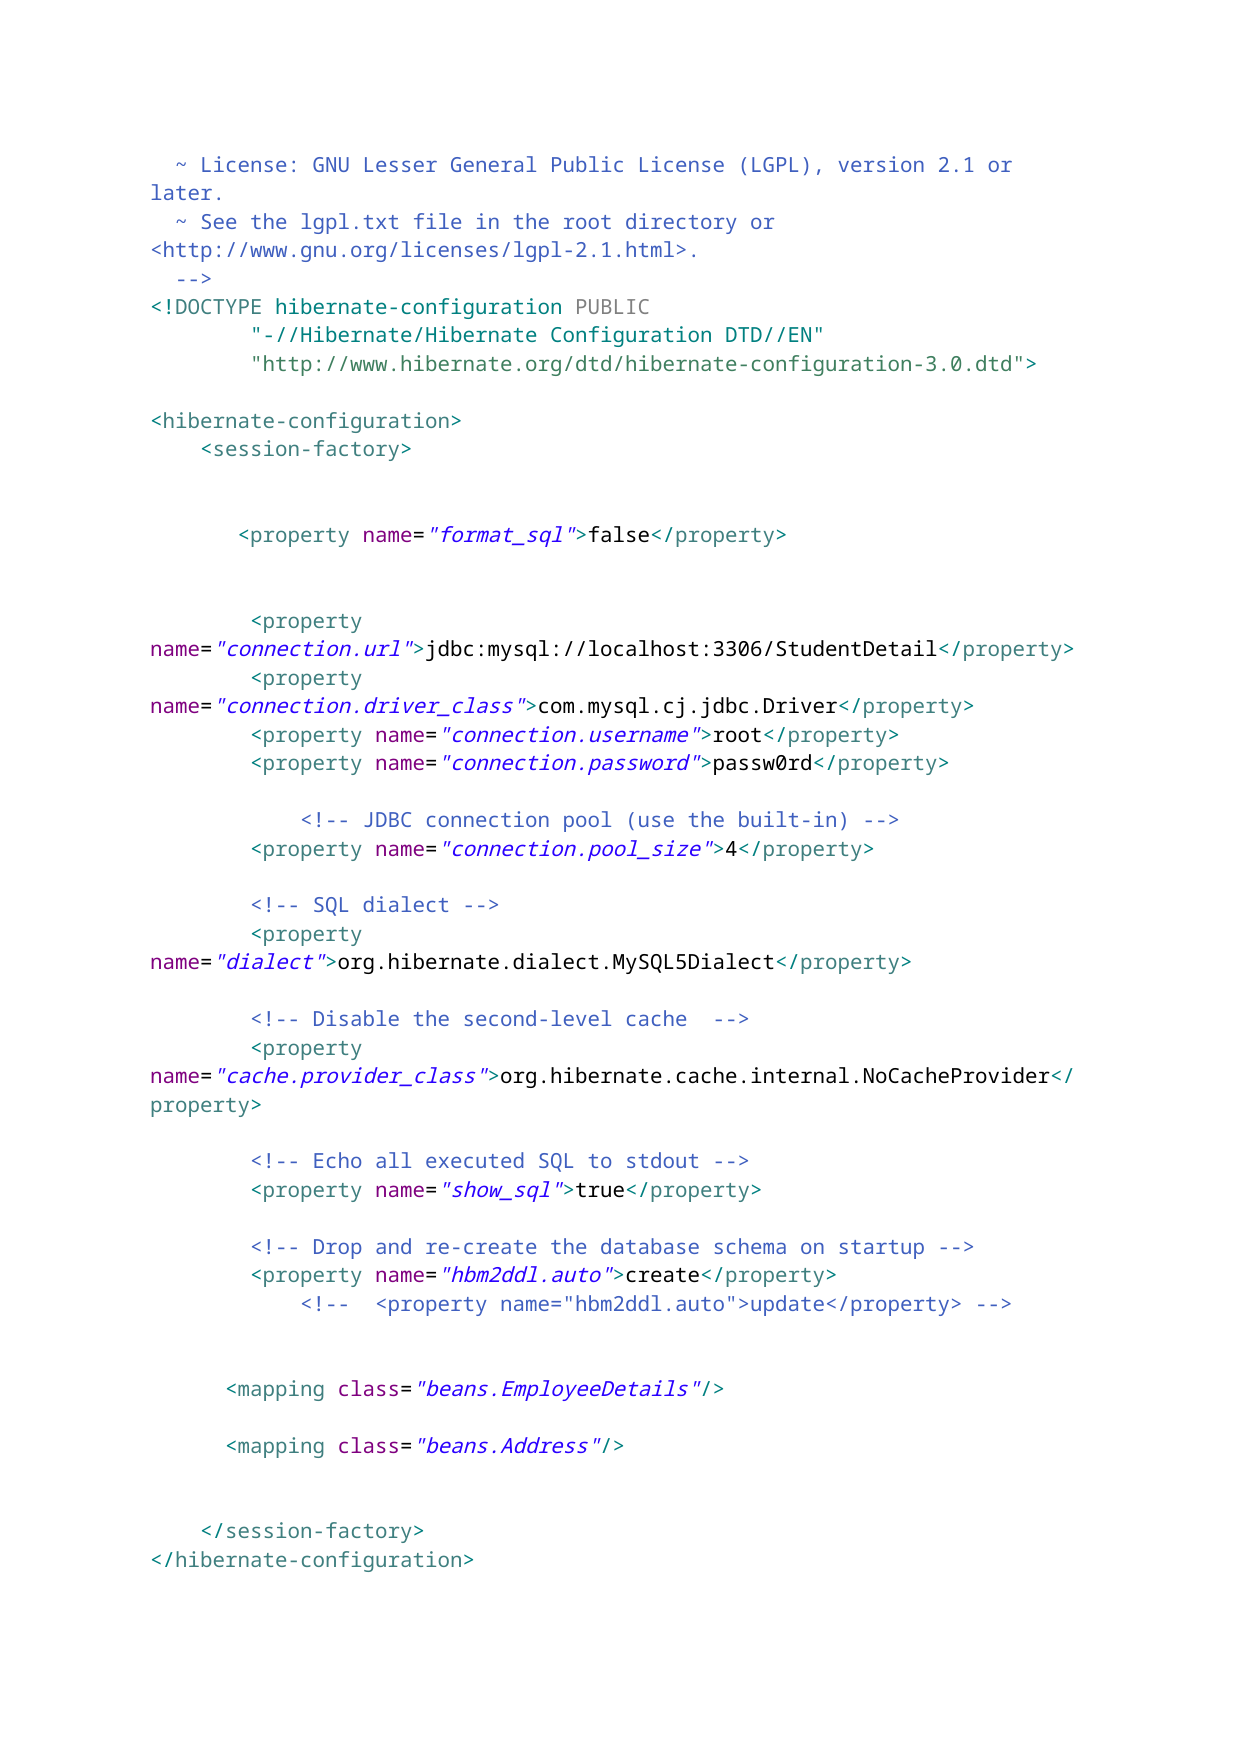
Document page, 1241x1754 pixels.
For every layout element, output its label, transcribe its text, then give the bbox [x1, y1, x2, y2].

text <property name="connection.url">jdbc:mysql://localhost:3306/StudentDetail</property> [150, 606, 1090, 663]
text </hibernate-configuration> [150, 1545, 1090, 1573]
text <property name="connection.username">root</property> [150, 720, 1090, 748]
text <property name="connection.driver_class">com.mysql.cj.jdbc.Driver</property> [150, 663, 1090, 720]
text <mapping class="beans.EmployeeDetails"/> [150, 1374, 1090, 1402]
text <property name="cache.provider_class">org.hibernate.cache.internal.NoCacheProvider</property> [150, 1033, 1090, 1118]
text <!-- Echo all executed SQL to stdout --> [150, 1147, 1090, 1175]
text <!DOCTYPE hibernate-configuration PUBLIC [150, 292, 1090, 321]
text "-//Hibernate/Hibernate Configuration DTD//EN" [150, 321, 1090, 349]
text <session-factory> [150, 434, 1090, 463]
text --> [150, 264, 1090, 292]
text "http://www.hibernate.org/dtd/hibernate-configuration-3.0.dtd"> [150, 349, 1090, 377]
text <property name="connection.password">passw0rd</property> [150, 748, 1090, 777]
text ~ See the lgpl.txt file in the root directory or <http://www.gnu.org/licenses/lgpl-2.1.html>. [150, 207, 1090, 264]
text </session-factory> [150, 1517, 1090, 1545]
text <!-- SQL dialect --> [150, 891, 1090, 919]
text <property name="hbm2ddl.auto">create</property> [150, 1260, 1090, 1289]
text <!-- Drop and re-create the database schema on startup --> [150, 1232, 1090, 1260]
text <property name="format_sql">false</property> [150, 520, 1090, 549]
text <hibernate-configuration> [150, 406, 1090, 434]
text <property name="show_sql">true</property> [150, 1175, 1090, 1203]
text <property name="dialect">org.hibernate.dialect.MySQL5Dialect</property> [150, 919, 1090, 976]
text <!-- JDBC connection pool (use the built-in) --> [150, 805, 1090, 834]
text <!-- Disable the second-level cache --> [150, 1004, 1090, 1033]
text <!-- <property name="hbm2ddl.auto">update</property> --> [150, 1289, 1090, 1317]
text <mapping class="beans.Address"/> [150, 1431, 1090, 1459]
text ~ License: GNU Lesser General Public License (LGPL), version 2.1 or later. [150, 150, 1090, 207]
text <property name="connection.pool_size">4</property> [150, 834, 1090, 862]
